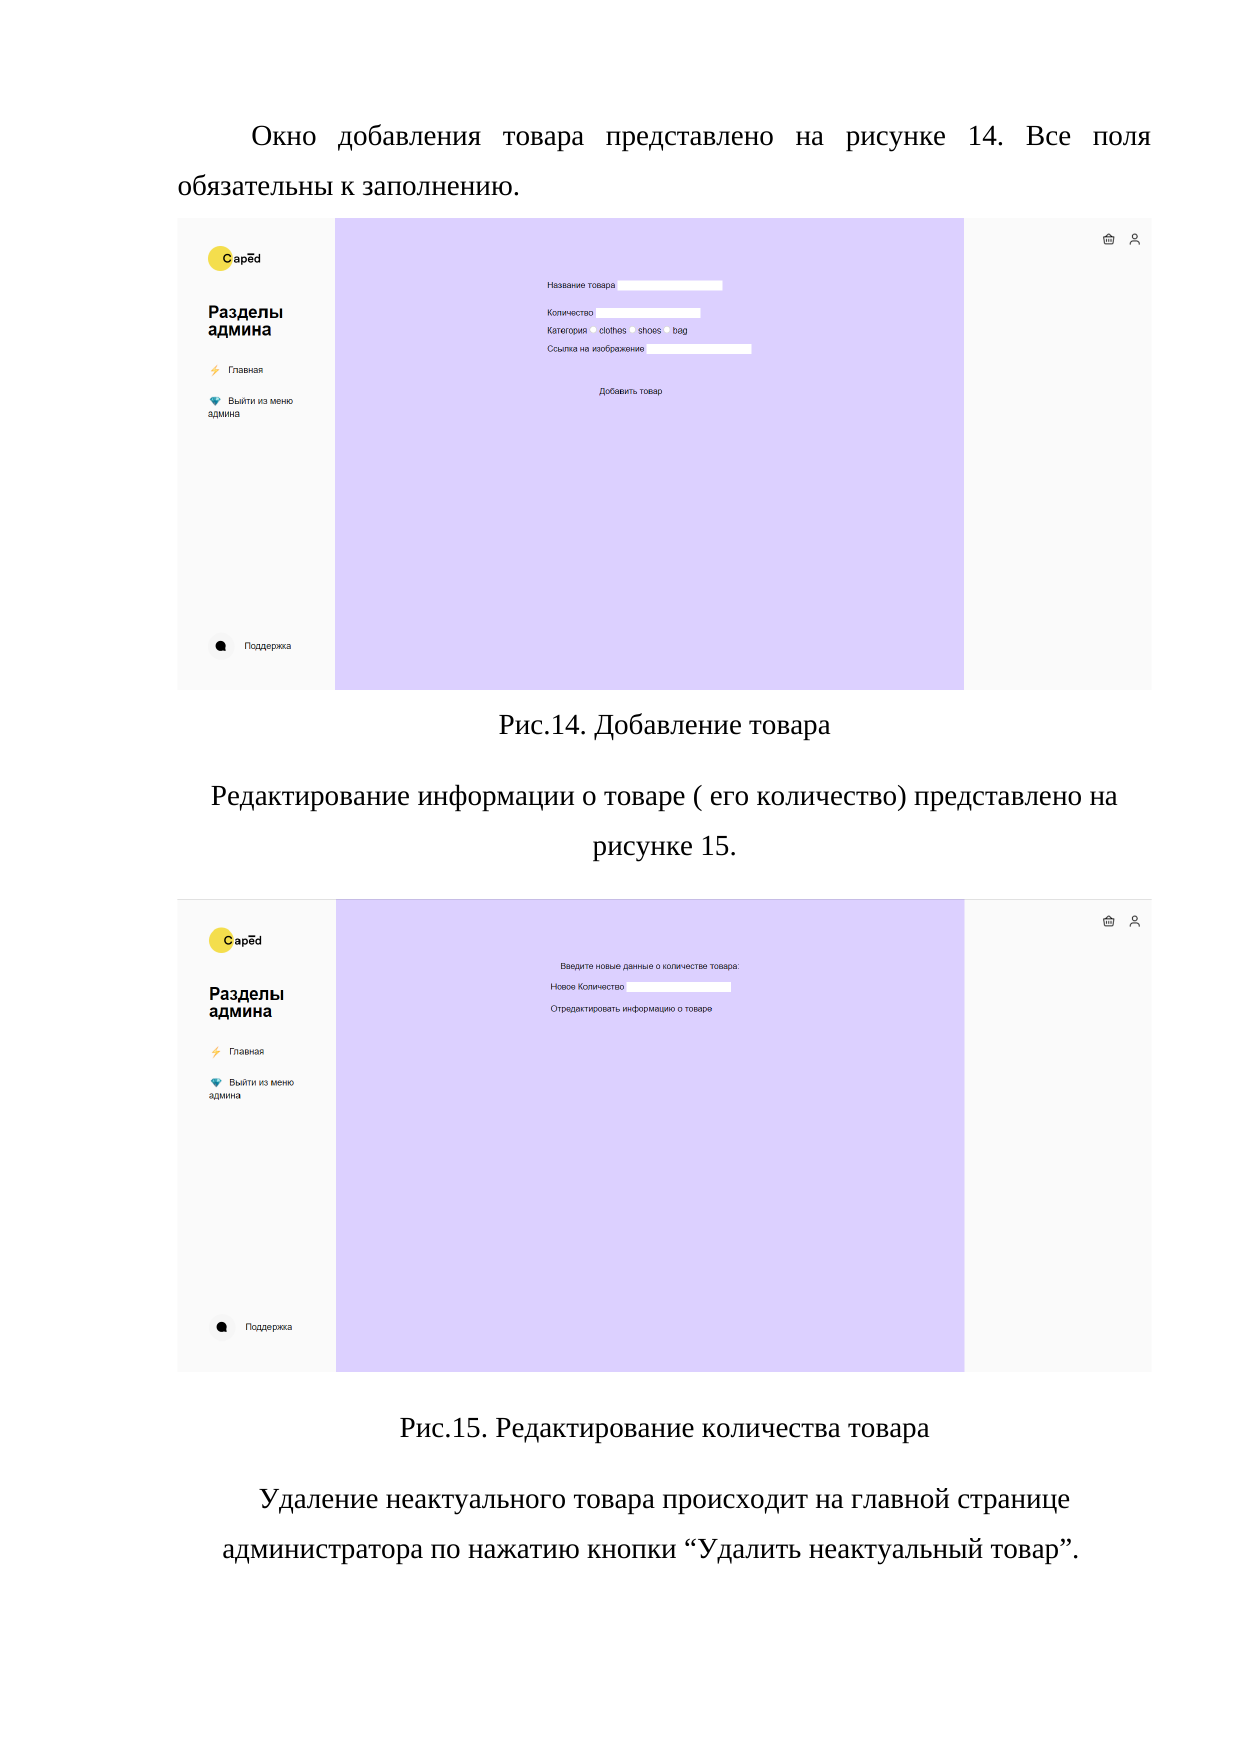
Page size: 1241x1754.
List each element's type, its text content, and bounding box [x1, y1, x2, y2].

text Рис.14. Добавление товара [177, 707, 1152, 740]
picture [177, 218, 1152, 690]
text Рис.15. Редактирование количества товара [177, 1410, 1152, 1443]
text Окно добавления товара представлено на рисунке 14. Все поля обязательны к заполнению. [177, 118, 1152, 202]
text Удаление неактуального товара происходит на главной странице администратора по нажатию кнопки “Удалить неактуальный товар”. [177, 1481, 1152, 1565]
picture [177, 899, 1152, 1372]
text Редактирование информации о товаре ( его количество) представлено на рисунке 15. [177, 778, 1152, 862]
